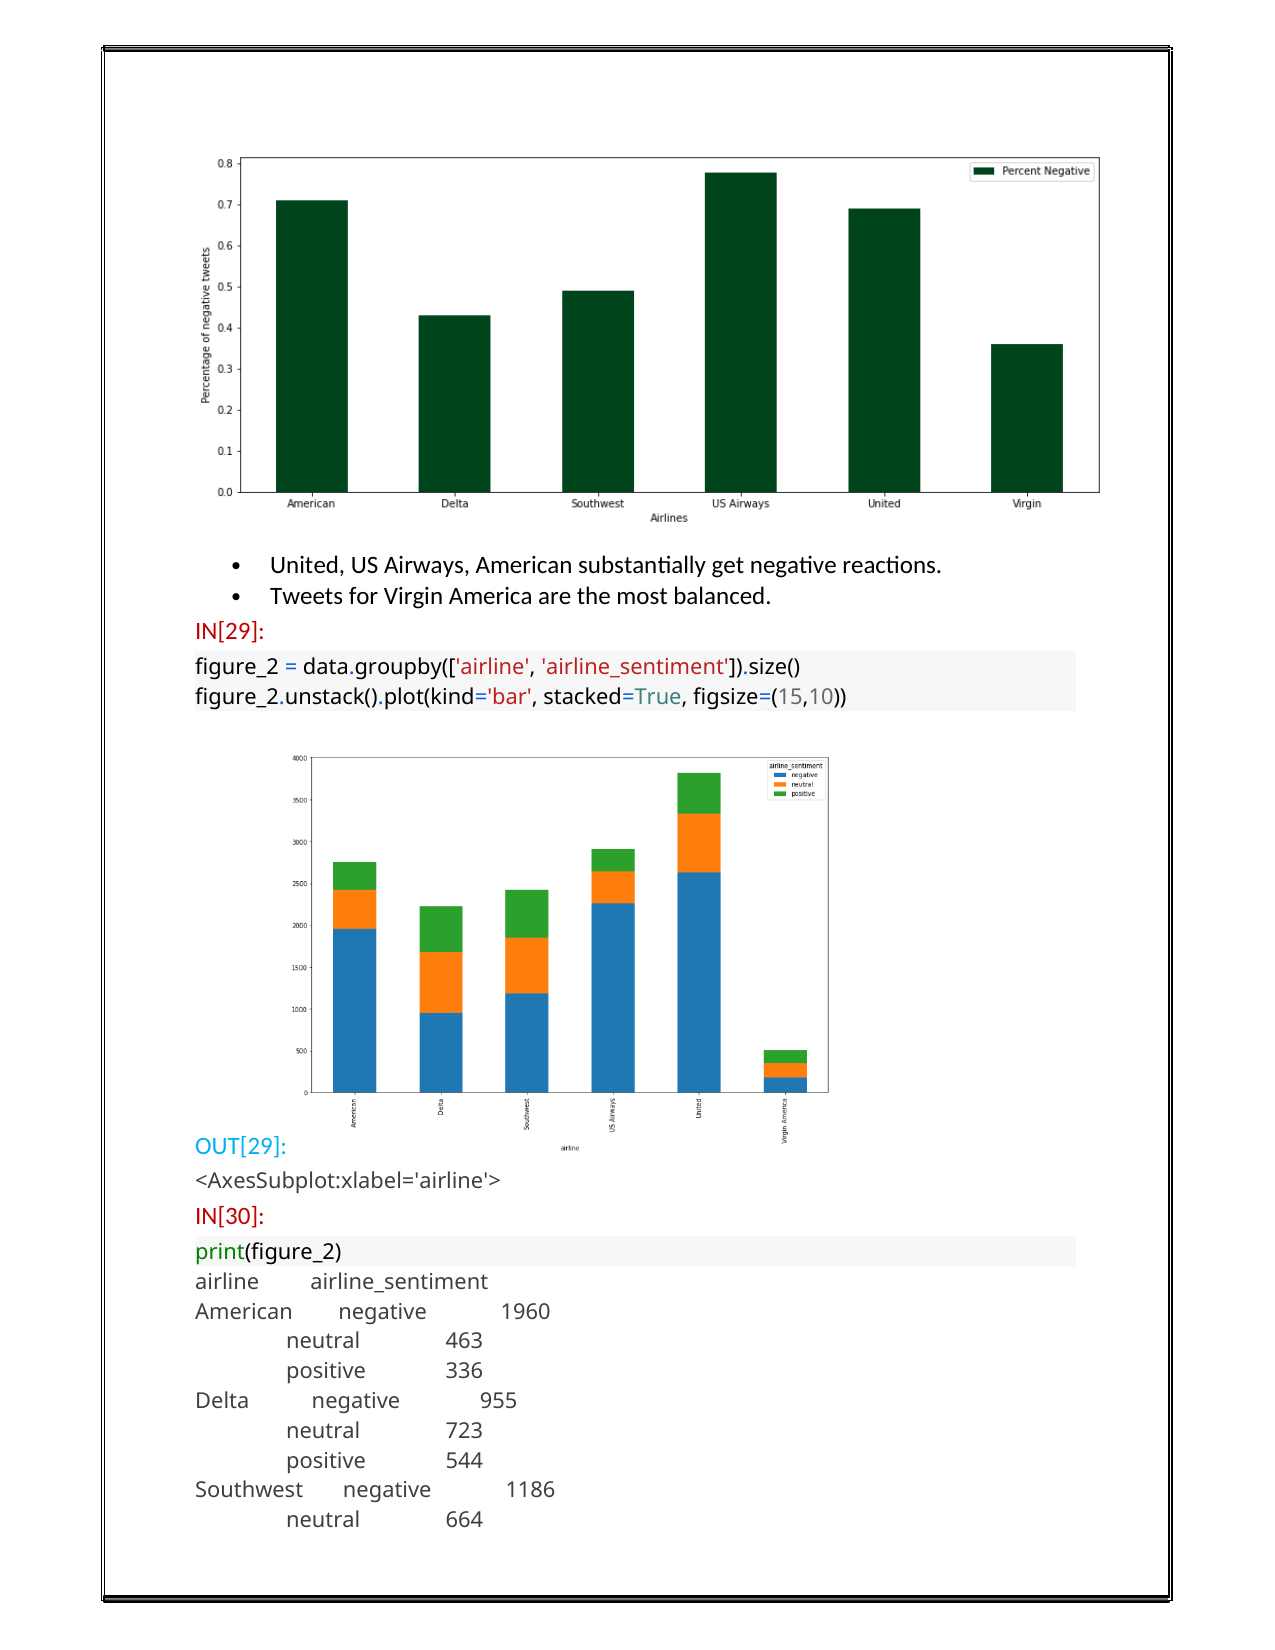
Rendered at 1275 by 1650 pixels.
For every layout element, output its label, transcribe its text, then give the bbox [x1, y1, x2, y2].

text neutral 723 [195, 1415, 1076, 1444]
text neutral 664 [195, 1504, 1076, 1534]
text IN[29]: [195, 615, 1076, 646]
text IN[30]: [195, 1200, 1076, 1231]
picture [105, 46, 1168, 50]
text airline airline_sentiment [195, 1266, 1076, 1296]
text American negative 1960 [195, 1296, 1076, 1325]
text figure_2.unstack().plot(kind='bar', stacked=True, figsize=(15,10)) [195, 681, 1076, 711]
text Delta negative 955 [195, 1385, 1076, 1415]
text positive 336 [195, 1355, 1076, 1385]
text print(figure_2) [195, 1236, 1076, 1266]
list Tweets for Virgin America are the most balanced. [232, 580, 1076, 610]
text <AxesSubplot:xlabel='airline'> [195, 1166, 1076, 1195]
picture [195, 150, 1106, 531]
text neutral 463 [195, 1325, 1076, 1355]
text Southwest negative 1186 [195, 1474, 1076, 1504]
text figure_2 = data.groupby(['airline', 'airline_sentiment']).size() [195, 651, 1076, 681]
text positive 544 [195, 1444, 1076, 1474]
picture [287, 751, 832, 1155]
picture [105, 1597, 1168, 1601]
list United, US Airways, American substantially get negative reactions. [232, 549, 1076, 580]
